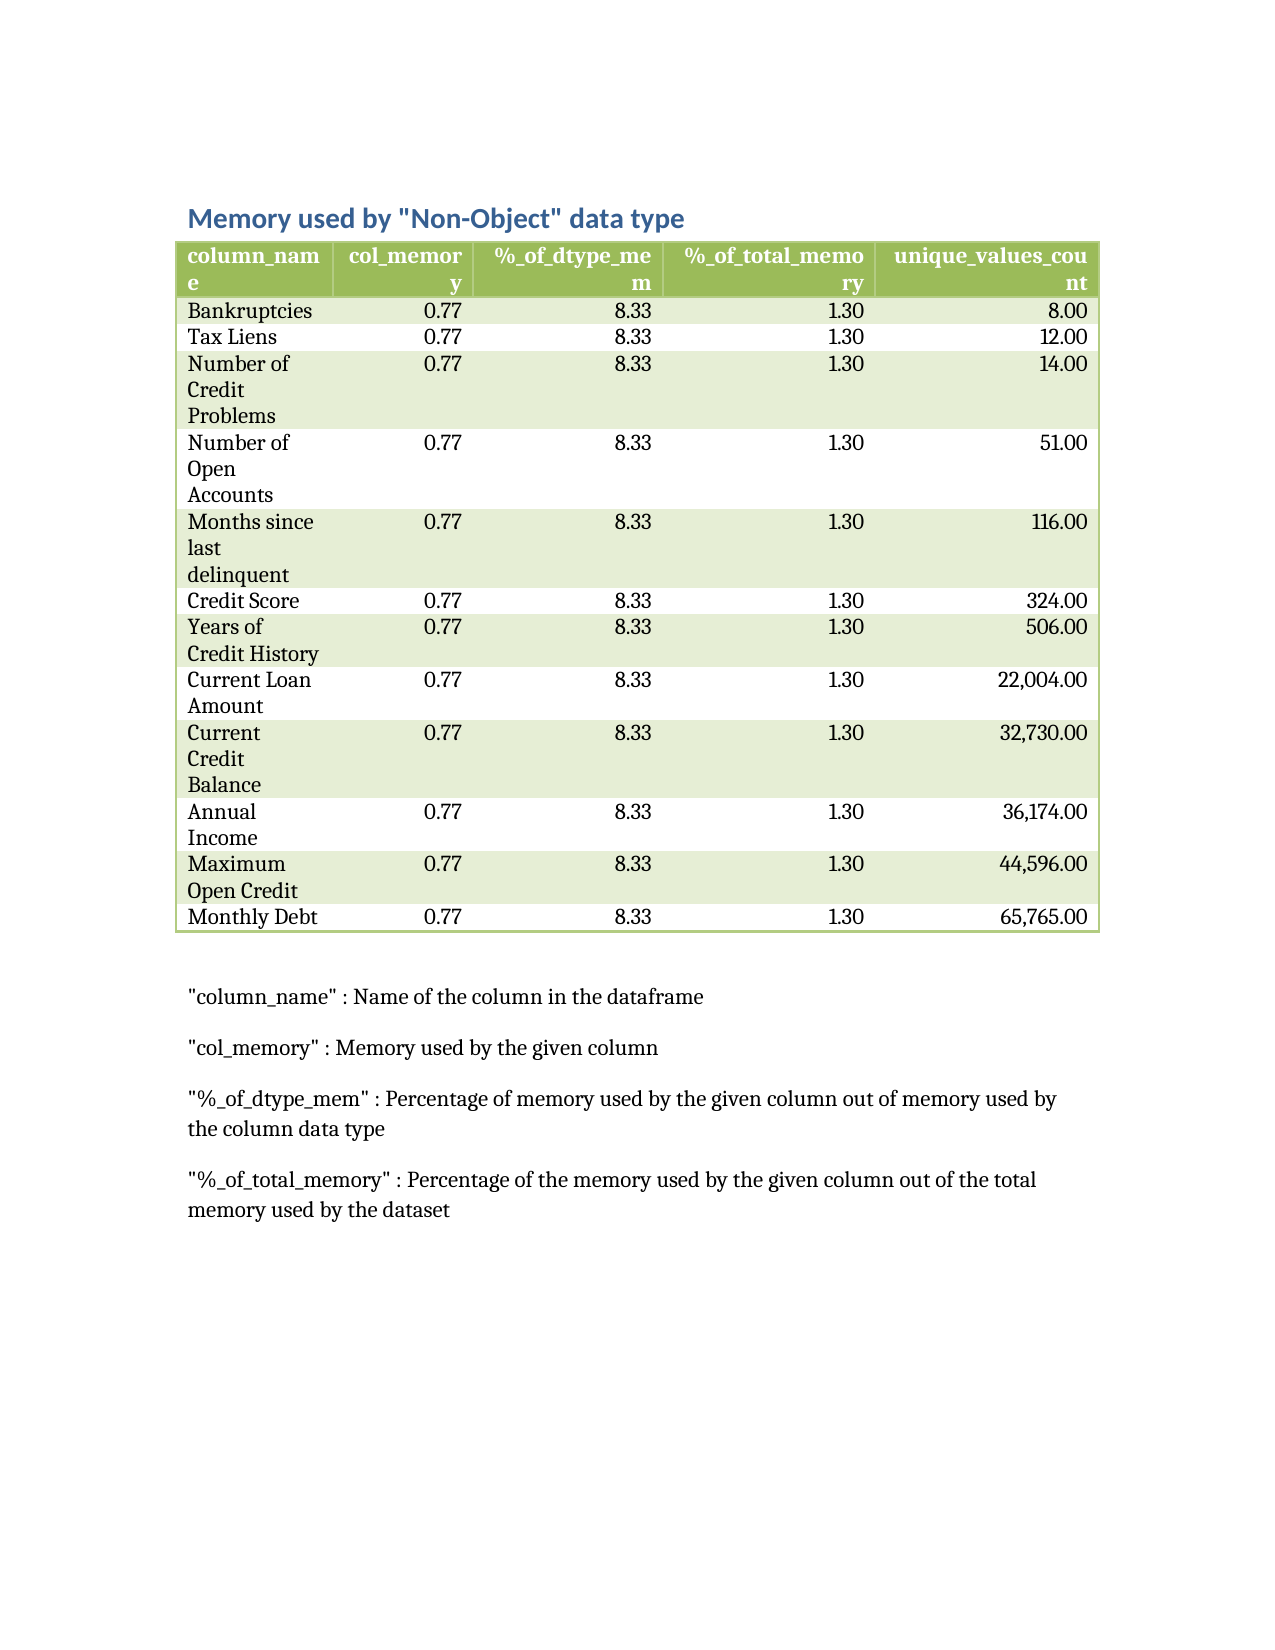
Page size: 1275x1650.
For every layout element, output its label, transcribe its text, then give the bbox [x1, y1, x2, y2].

table_cell 0.77 [333, 720, 473, 798]
table_cell 8.33 [473, 720, 663, 798]
text "%_of_total_memory" : Percentage of the memory used by the given column out of the total memory used by the dataset [187, 1167, 1087, 1223]
table_cell 0.77 [333, 904, 473, 930]
table_cell 0.77 [333, 351, 473, 429]
table_cell 8.33 [473, 614, 663, 667]
table_cell Annual Income [177, 799, 333, 851]
table_cell 8.33 [473, 799, 663, 851]
table_cell Months since last delinquent [177, 509, 333, 588]
table_cell 0.77 [333, 509, 473, 588]
table_cell 116.00 [875, 509, 1098, 588]
table_cell 8.33 [473, 904, 663, 930]
table_cell 32,730.00 [875, 720, 1098, 798]
table_cell Current Credit Balance [177, 720, 333, 798]
table_cell 65,765.00 [875, 904, 1098, 930]
table_cell 8.33 [473, 851, 663, 904]
table_cell 1.30 [663, 430, 875, 509]
table_cell 324.00 [875, 588, 1098, 614]
table_cell Current Loan Amount [177, 667, 333, 719]
table_cell 1.30 [663, 904, 875, 930]
table_header %_of_dtype_mem [474, 243, 662, 296]
table_cell 506.00 [875, 614, 1098, 667]
table_cell 1.30 [663, 720, 875, 798]
table_cell Maximum Open Credit [177, 851, 333, 904]
table_cell 44,596.00 [875, 851, 1098, 904]
table_cell 8.00 [875, 298, 1098, 324]
table_cell 0.77 [333, 667, 473, 719]
subtitle Memory used by "Non-Object" data type [187, 200, 1087, 236]
text "col_memory" : Memory used by the given column [187, 1034, 1087, 1061]
table_cell 0.77 [333, 588, 473, 614]
table_cell 14.00 [875, 351, 1098, 429]
table_cell 51.00 [875, 430, 1098, 509]
table_cell Monthly Debt [177, 904, 333, 930]
table_cell 0.77 [333, 614, 473, 667]
table_cell Number of Open Accounts [177, 430, 333, 509]
table_header col_memory [334, 243, 472, 296]
table_cell 36,174.00 [875, 799, 1098, 851]
table_cell 1.30 [663, 799, 875, 851]
table_cell 1.30 [663, 667, 875, 719]
table_cell Years of Credit History [177, 614, 333, 667]
table_cell 8.33 [473, 588, 663, 614]
table_cell 1.30 [663, 851, 875, 904]
table_cell 8.33 [473, 667, 663, 719]
table_cell 1.30 [663, 324, 875, 351]
table_cell 0.77 [333, 298, 473, 324]
table_cell 1.30 [663, 298, 875, 324]
table_cell 1.30 [663, 509, 875, 588]
table_cell Bankruptcies [177, 298, 333, 324]
table_cell 8.33 [473, 351, 663, 429]
table_cell 0.77 [333, 324, 473, 351]
table_cell 0.77 [333, 430, 473, 509]
table_header unique_values_count [876, 243, 1098, 296]
text "column_name" : Name of the column in the dataframe [187, 983, 1087, 1010]
text "%_of_dtype_mem" : Percentage of memory used by the given column out of memory used by the column data type [187, 1086, 1087, 1142]
table_cell 0.77 [333, 851, 473, 904]
table_cell Credit Score [177, 588, 333, 614]
table_header %_of_total_memory [664, 243, 874, 296]
table_cell 0.77 [333, 799, 473, 851]
table_cell Tax Liens [177, 324, 333, 351]
table_cell 1.30 [663, 351, 875, 429]
table_cell 8.33 [473, 430, 663, 509]
table_cell Number of Credit Problems [177, 351, 333, 429]
table_header column_name [177, 243, 332, 296]
table_cell 8.33 [473, 324, 663, 351]
table_cell 1.30 [663, 588, 875, 614]
table_cell 12.00 [875, 324, 1098, 351]
table_cell 22,004.00 [875, 667, 1098, 719]
table_cell 8.33 [473, 509, 663, 588]
table_cell 8.33 [473, 298, 663, 324]
table_cell 1.30 [663, 614, 875, 667]
